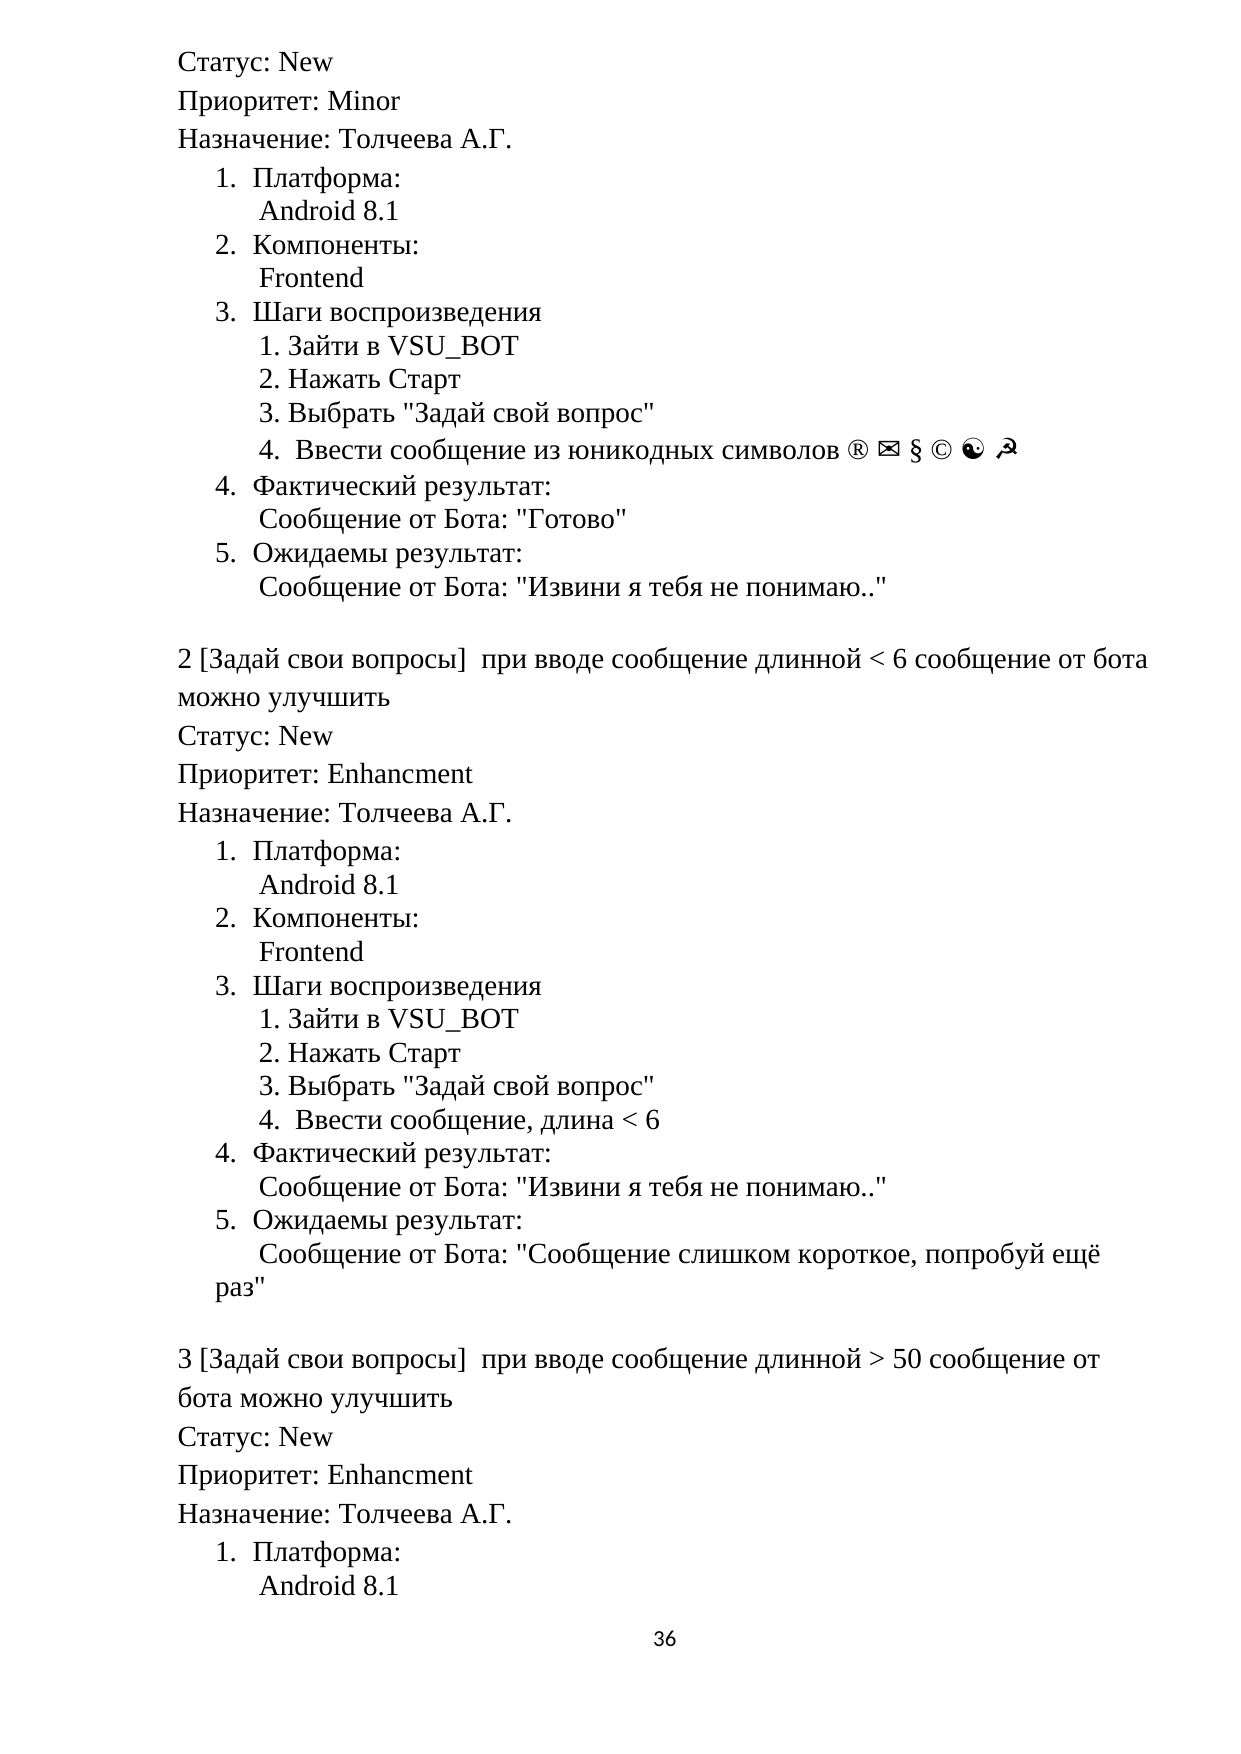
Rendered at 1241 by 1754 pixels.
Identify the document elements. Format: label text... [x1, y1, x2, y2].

text Сообщение от Бота: "Извини я тебя не понимаю.." [215, 1169, 1152, 1202]
text Android 8.1 [215, 867, 1152, 901]
list Ожидаемы результат: [215, 1202, 1152, 1236]
list Шаги воспроизведения [215, 294, 1152, 328]
text 2 [Задай свои вопросы] при вводе сообщение длинной < 6 сообщение от бота можно улучшить [177, 641, 1152, 713]
text Frontend [215, 261, 1152, 294]
list Платформа: [215, 833, 1152, 867]
text 3. Выбрать "Задай свой вопрос" [215, 395, 1152, 428]
list Фактический результат: [215, 468, 1152, 502]
text Статус: New [177, 718, 1152, 751]
text Назначение: Толчеева А.Г. [177, 795, 1152, 828]
text Назначение: Толчеева А.Г. [177, 1496, 1152, 1529]
text Приоритет: Enhancment [177, 1457, 1152, 1491]
text Сообщение от Бота: "Сообщение слишком короткое, попробуй ещё раз" [215, 1236, 1152, 1303]
text Назначение: Толчеева А.Г. [177, 121, 1152, 155]
text 4. Ввести сообщение, длина < 6 [215, 1102, 1152, 1135]
text Сообщение от Бота: "Готово" [215, 502, 1152, 535]
text Статус: New [177, 1419, 1152, 1452]
list Компоненты: [215, 227, 1152, 261]
text Android 8.1 [215, 193, 1152, 227]
text 3. Выбрать "Задай свой вопрос" [215, 1068, 1152, 1102]
text Frontend [215, 934, 1152, 968]
text Сообщение от Бота: "Извини я тебя не понимаю.." [215, 569, 1152, 602]
text Приоритет: Enhancment [177, 756, 1152, 790]
text 4. Ввести сообщение из юникодных символов ® ✉ § © ☯ ☭ [215, 428, 1152, 468]
text 2. Нажать Старт [215, 361, 1152, 395]
list Фактический результат: [215, 1135, 1152, 1169]
text 1. Зайти в VSU_BOT [215, 328, 1152, 361]
text Android 8.1 [215, 1568, 1152, 1601]
list Ожидаемы результат: [215, 535, 1152, 569]
text Приоритет: Minor [177, 83, 1152, 116]
text 2. Нажать Старт [215, 1035, 1152, 1068]
list Компоненты: [215, 901, 1152, 934]
text 3 [Задай свои вопросы] при вводе сообщение длинной > 50 сообщение от бота можно улучшить [177, 1342, 1152, 1414]
list Платформа: [215, 1534, 1152, 1568]
list Платформа: [215, 160, 1152, 193]
text Статус: New [177, 44, 1152, 78]
list Шаги воспроизведения [215, 968, 1152, 1001]
text 1. Зайти в VSU_BOT [215, 1001, 1152, 1035]
